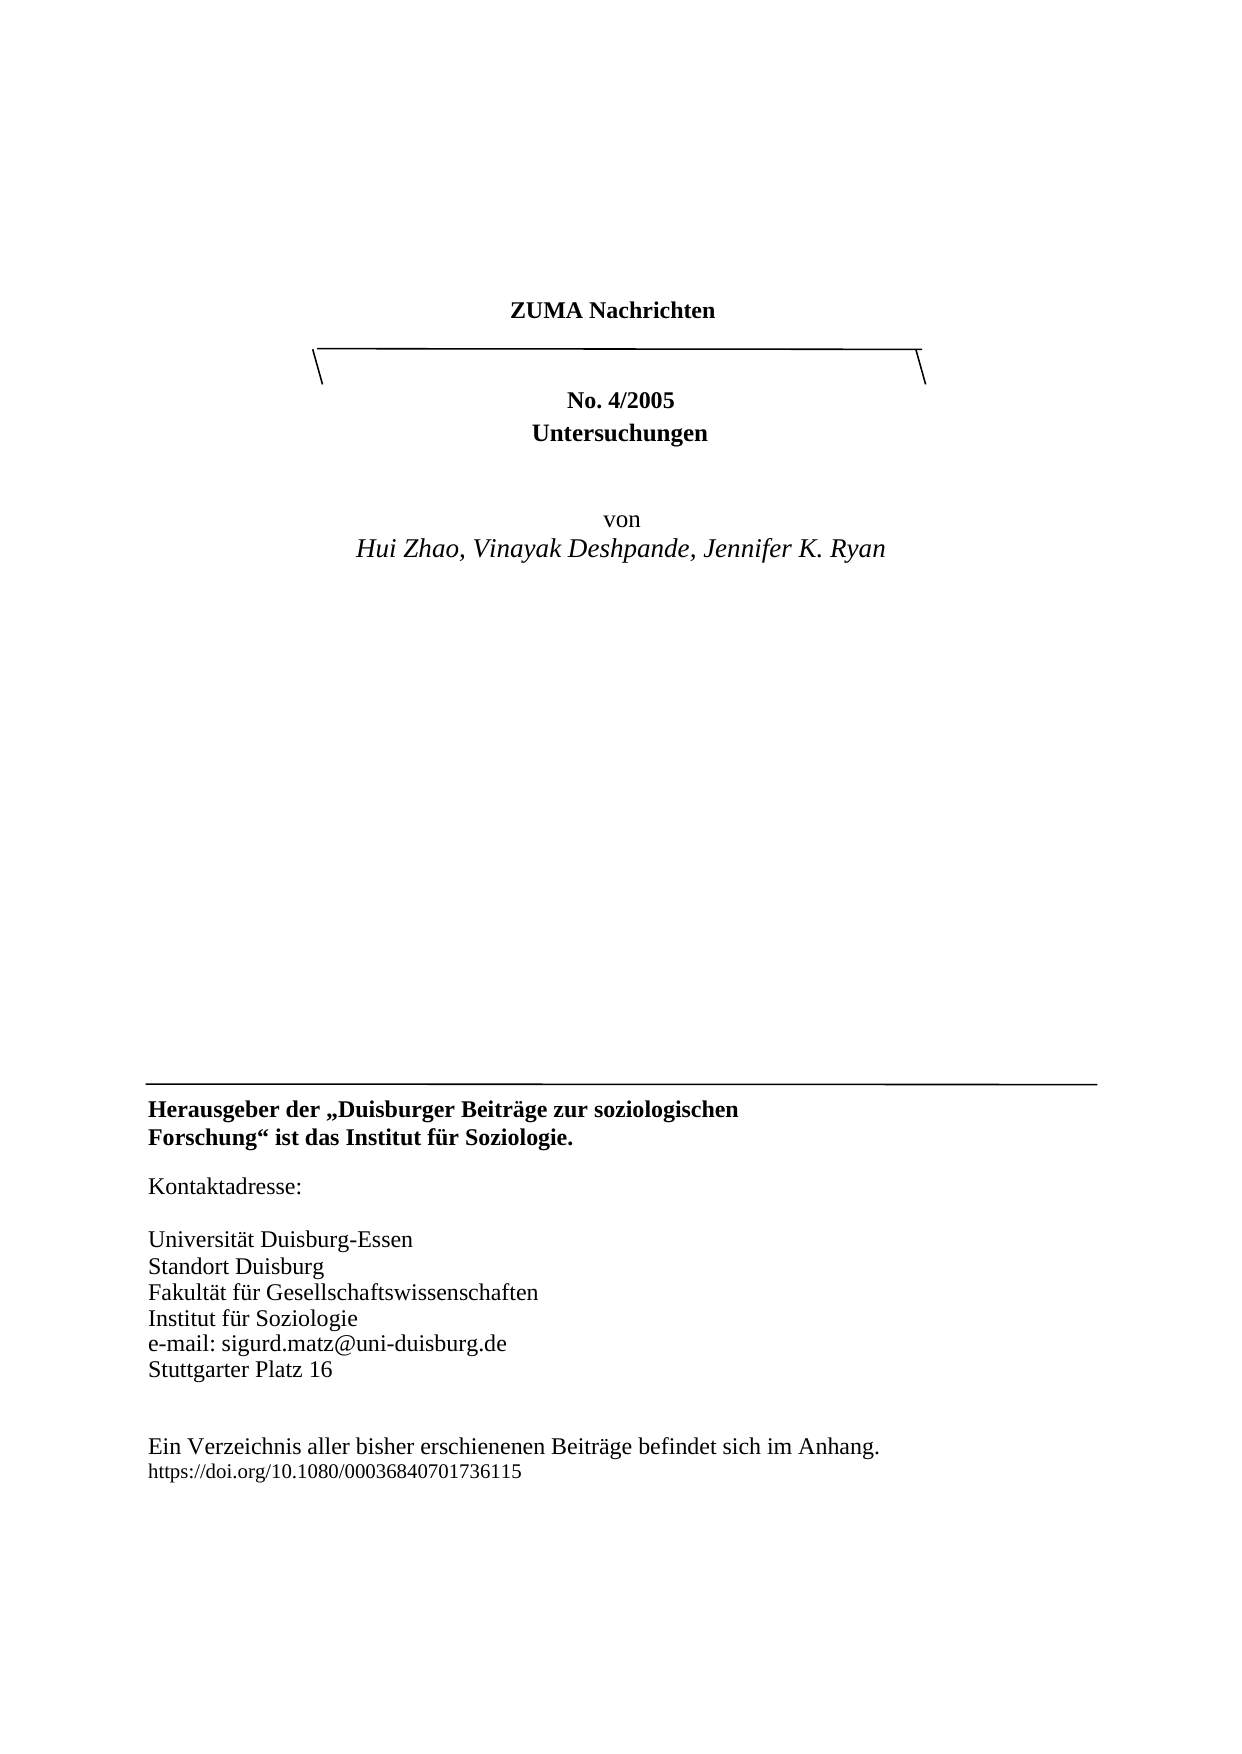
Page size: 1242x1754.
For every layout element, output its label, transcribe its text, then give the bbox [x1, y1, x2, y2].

text Hui Zhao, Vinayak Deshpande, Jennifer K. Ryan [148, 533, 1094, 564]
text Institut für Soziologie [148, 1306, 1092, 1332]
text e-mail: sigurd.matz@uni-duisburg.de [148, 1332, 1092, 1357]
text ZUMA Nachrichten [148, 297, 1077, 324]
text Standort Duisburg [148, 1253, 1092, 1280]
text https://doi.org/10.1080/00036840701736115 [148, 1459, 1092, 1483]
text Herausgeber der „Duisburger Beiträge zur soziologischen Forschung“ ist das Institut für Soziologie. [148, 1096, 837, 1150]
text Stuttgarter Platz 16 [148, 1357, 443, 1383]
text Untersuchungen [148, 418, 1092, 446]
text von [148, 504, 1096, 533]
text Ein Verzeichnis aller bisher erschienenen Beiträge befindet sich im Anhang. [148, 1432, 1092, 1459]
text No. 4/2005 [148, 386, 1094, 414]
text Fakultät für Gesellschaftswissenschaften [148, 1280, 1092, 1306]
text Kontaktadresse: [148, 1172, 1092, 1199]
text Universität Duisburg-Essen [148, 1225, 1092, 1253]
